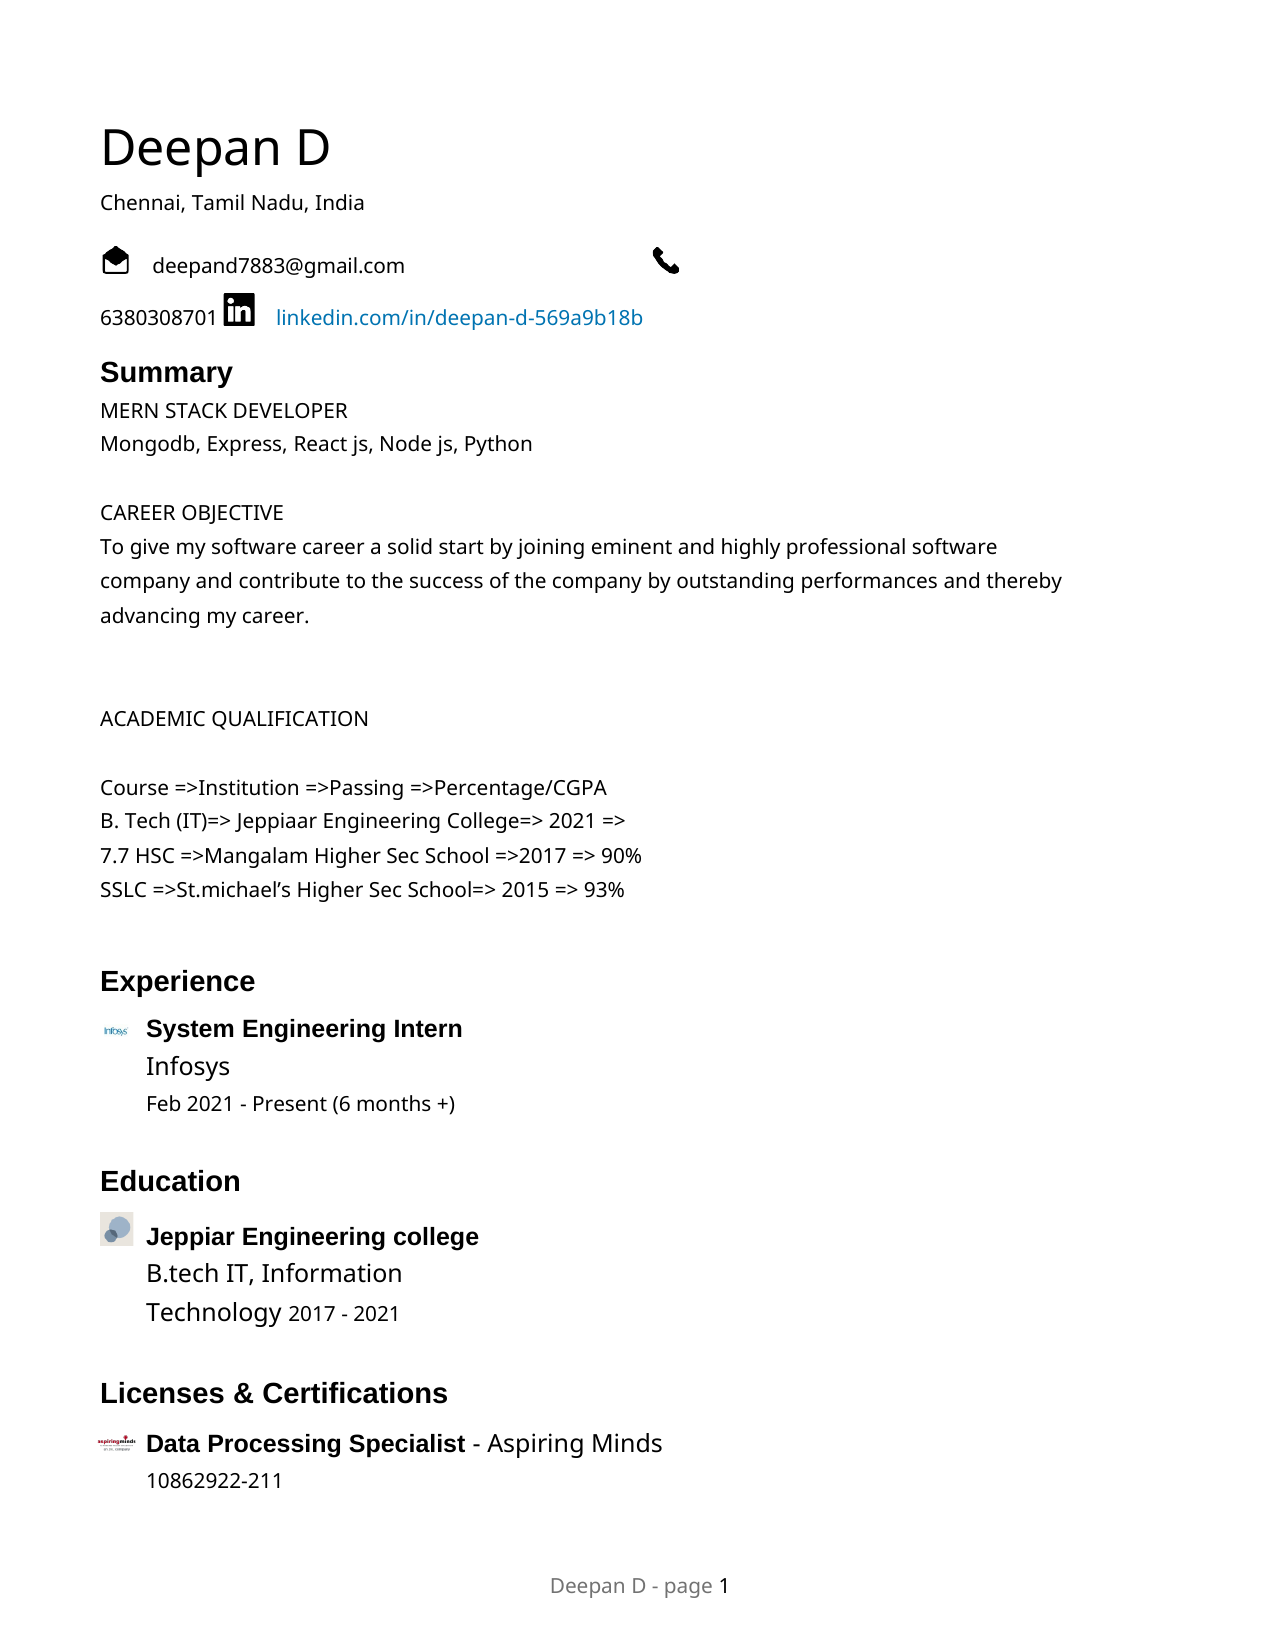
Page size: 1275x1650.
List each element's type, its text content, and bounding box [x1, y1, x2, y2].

subtitle Experience [100, 964, 1096, 998]
text Feb 2021 - Present (6 months +) [146, 1089, 1096, 1118]
subtitle Licenses & Certifications [100, 1376, 1096, 1409]
text System Engineering Intern [146, 1014, 1096, 1043]
subtitle Summary [100, 355, 1096, 388]
text B. Tech (IT)=> Jeppiaar Engineering College=> 2021 => 7.7 HSC =>Mangalam Higher Sec School =>2017 => 90% SSLC =>St.michael’s Higher Sec School=> 2015 => 93% [100, 807, 656, 904]
picture [102, 246, 129, 274]
text ACADEMIC QUALIFICATION [100, 704, 1096, 732]
text Jeppiar Engineering college B.tech IT, Information Technology 2017 - 2021 [100, 1212, 520, 1329]
text 10862922-211 [146, 1466, 1096, 1494]
picture [103, 1024, 129, 1037]
text deepand7883@gmail.com 6380308701 linkedin.com/in/deepan-d-569a9b18b [100, 246, 795, 331]
picture [223, 293, 255, 326]
text To give my software career a solid start by joining eminent and highly professional software company and contribute to the success of the company by outstanding performances and thereby advancing my career. [100, 532, 1074, 629]
text Data Processing Specialist - Aspiring Minds [146, 1426, 1096, 1459]
text CAREER OBJECTIVE [100, 498, 1096, 527]
subtitle Education [100, 1164, 1096, 1197]
title Deepan D [100, 112, 1096, 180]
text Infosys [146, 1049, 1096, 1083]
text Course =>Institution =>Passing =>Percentage/CGPA [100, 773, 1096, 801]
text Mongodb, Express, React js, Node js, Python [100, 429, 1096, 458]
text MERN STACK DEVELOPER [100, 396, 1096, 424]
picture [97, 1435, 136, 1451]
picture [100, 1212, 134, 1246]
text Chennai, Tamil Nadu, India [100, 188, 1096, 217]
picture [652, 247, 679, 274]
